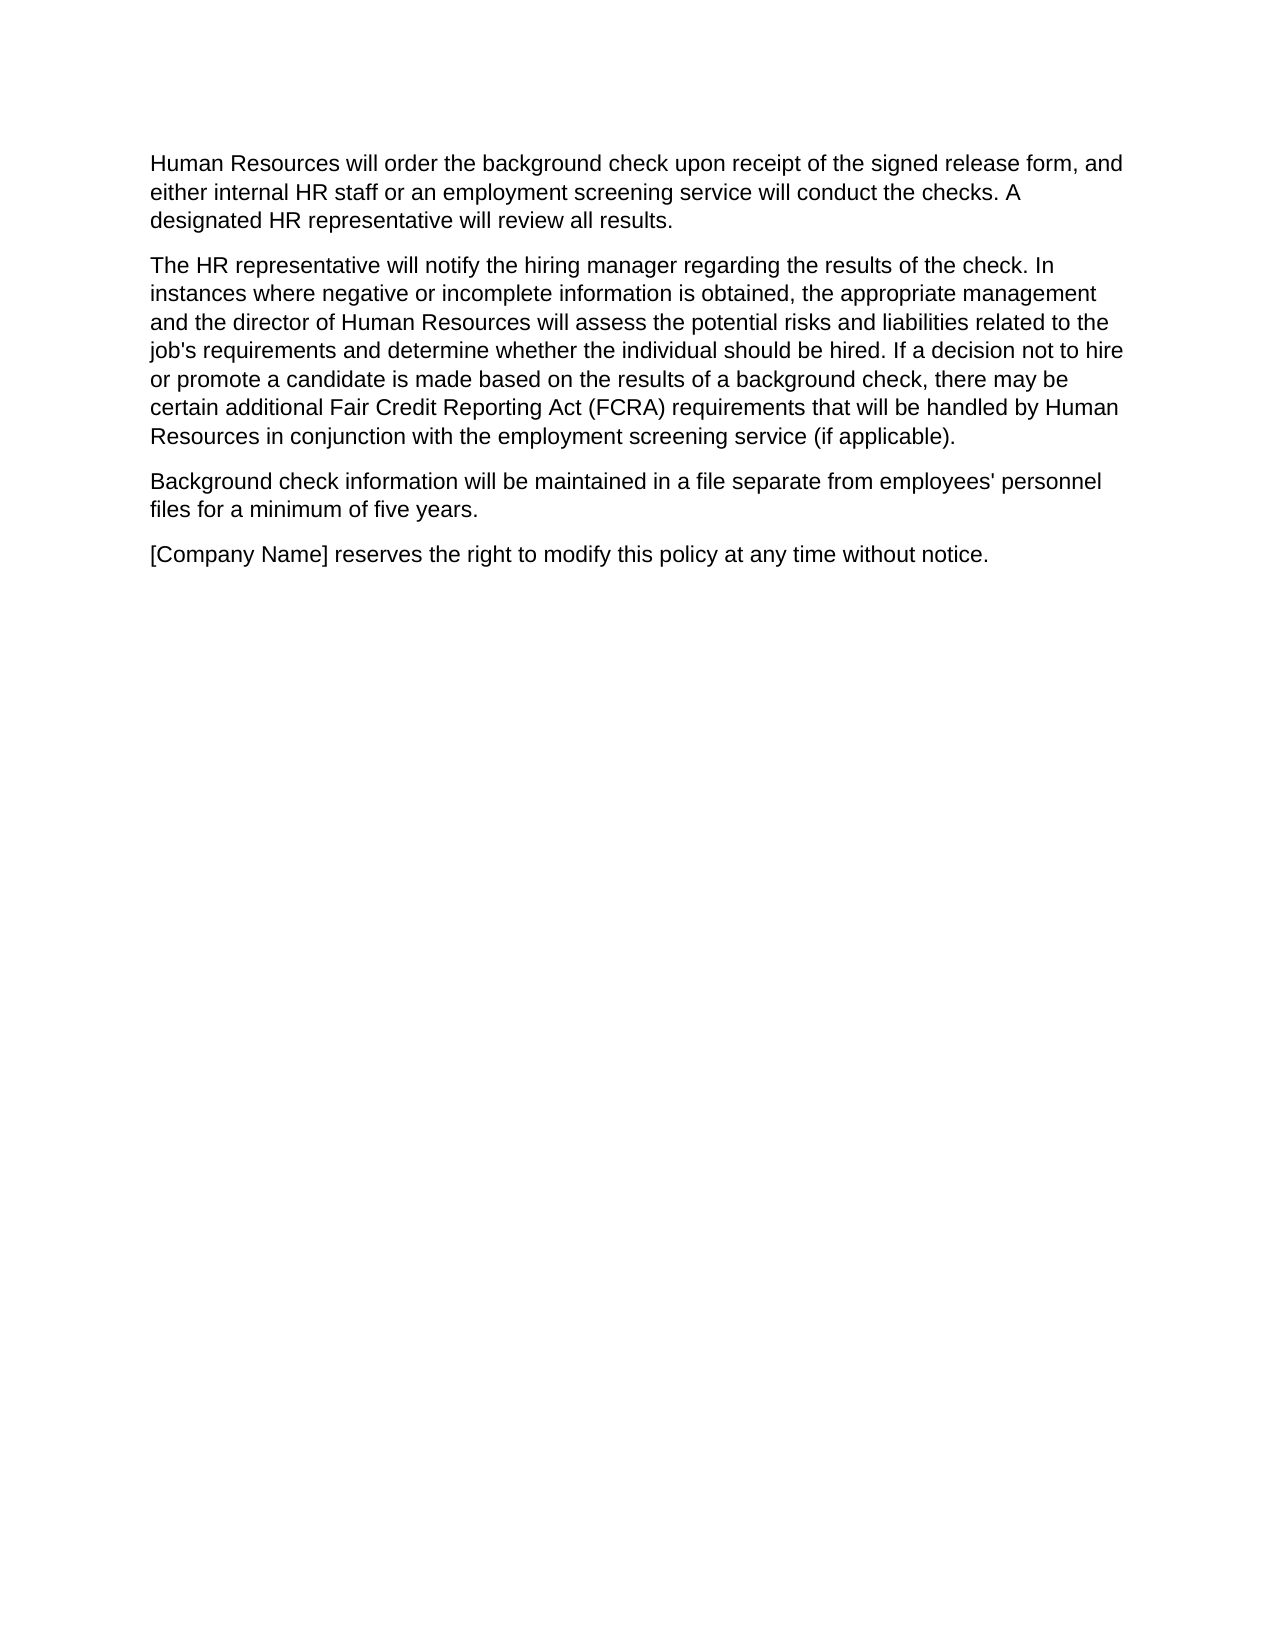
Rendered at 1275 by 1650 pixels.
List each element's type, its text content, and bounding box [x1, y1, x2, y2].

text [Company Name] reserves the right to modify this policy at any time without notice. [150, 541, 1125, 568]
text Background check information will be maintained in a file separate from employees' personnel files for a minimum of five years. [150, 468, 1125, 522]
text The HR representative will notify the hiring manager regarding the results of the check. In instances where negative or incomplete information is obtained, the appropriate management and the director of Human Resources will assess the potential risks and liabilities related to the job's requirements and determine whether the individual should be hired. If a decision not to hire or promote a candidate is made based on the results of a background check, there may be certain additional Fair Credit Reporting Act (FCRA) requirements that will be handled by Human Resources in conjunction with the employment screening service (if applicable). [150, 252, 1125, 449]
text Human Resources will order the background check upon receipt of the signed release form, and either internal HR staff or an employment screening service will conduct the checks. A designated HR representative will review all results. [150, 150, 1125, 233]
